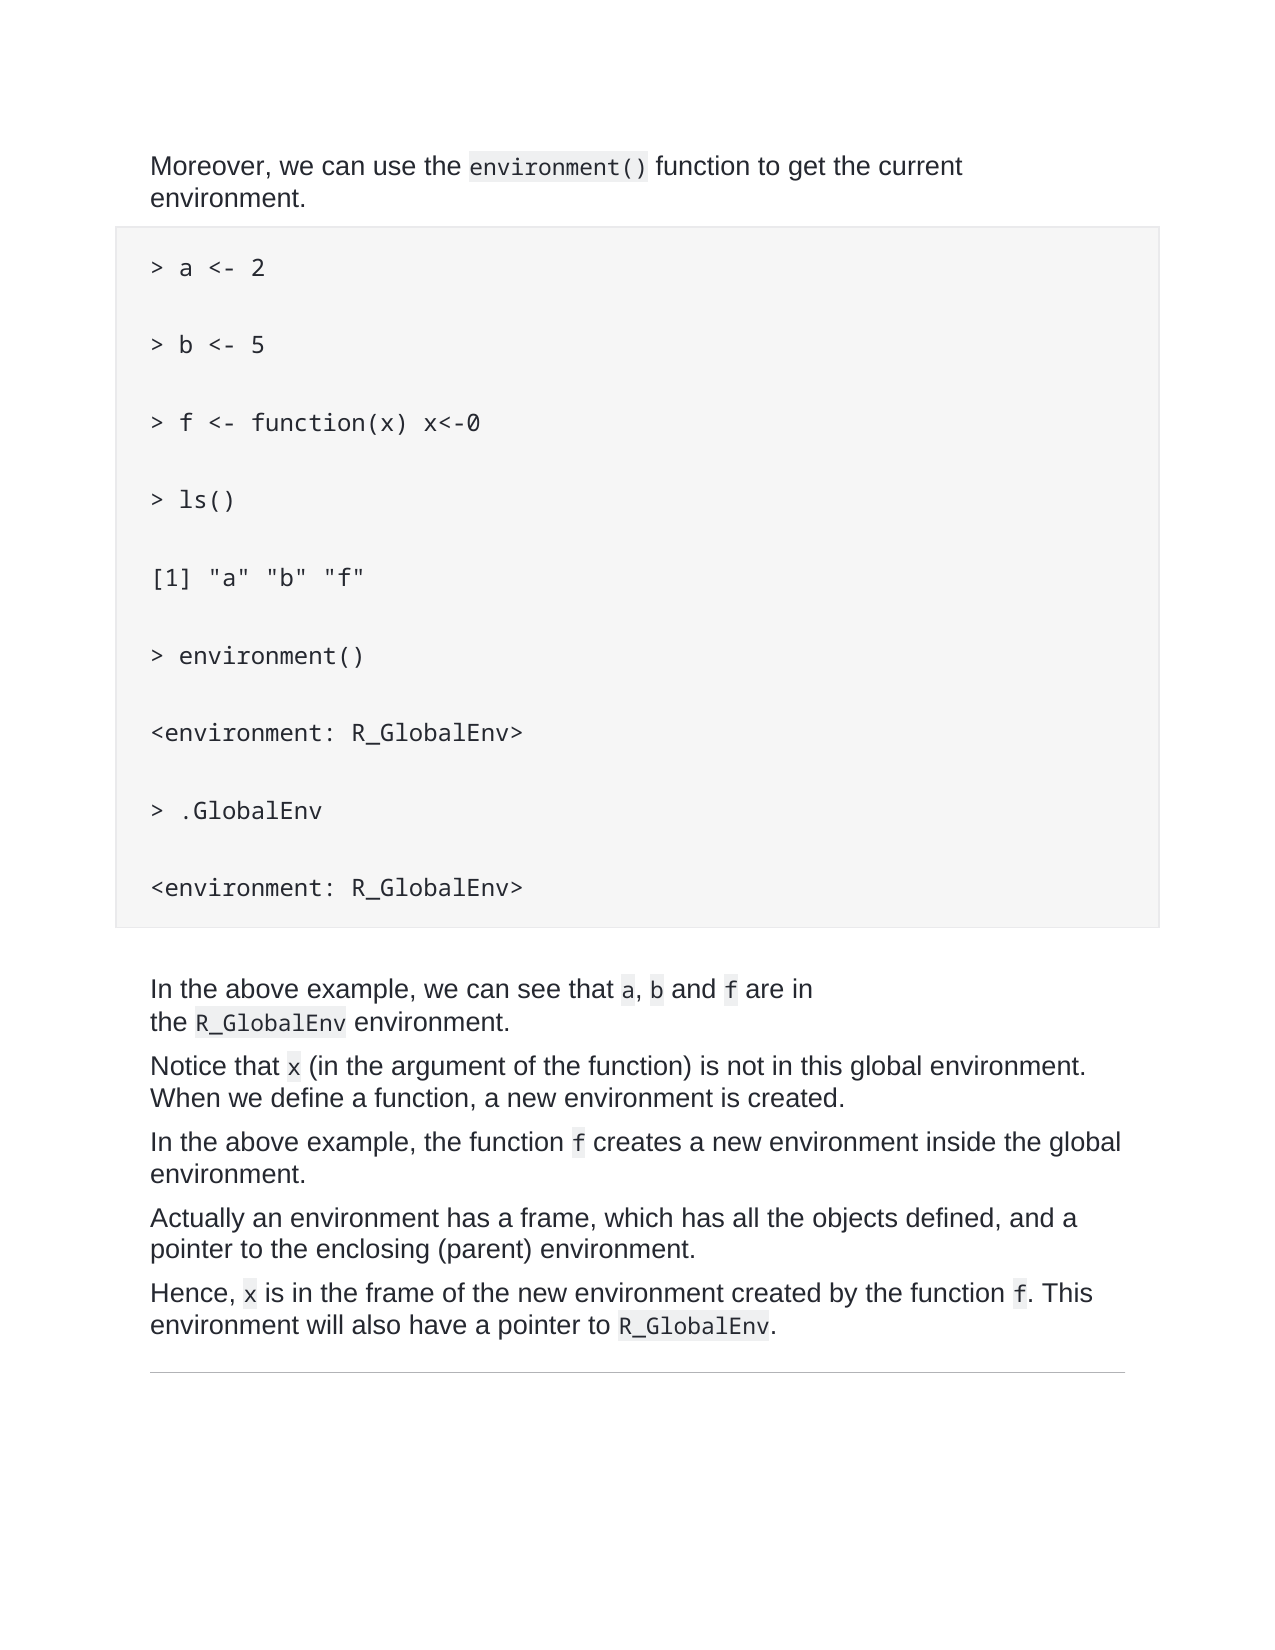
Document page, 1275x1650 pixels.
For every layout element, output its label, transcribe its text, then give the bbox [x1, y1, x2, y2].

text > b <- 5 [117, 303, 1158, 361]
text Hence, x is in the frame of the new environment created by the function f. This environment will also have a pointer to R_GlobalEnv. [150, 1277, 1125, 1341]
text > .GlobalEnv [117, 769, 1158, 826]
text In the above example, the function f creates a new environment inside the global environment. [150, 1126, 1125, 1189]
text > ls() [117, 459, 1158, 516]
text Moreover, we can use the environment() function to get the current environment. [150, 150, 1125, 213]
text Notice that x (in the argument of the function) is not in this global environment. When we define a function, a new environment is created. [150, 1050, 1125, 1114]
text Actually an environment has a frame, which has all the objects defined, and a pointer to the enclosing (parent) environment. [150, 1202, 1125, 1264]
text > environment() [117, 614, 1158, 671]
text > a <- 2 [117, 228, 1158, 283]
text > f <- function(x) x<-0 [117, 381, 1158, 438]
text <environment: R_GlobalEnv> [117, 847, 1158, 927]
text [1] "a" "b" "f" [117, 536, 1158, 593]
text In the above example, we can see that a, b and f are in the R_GlobalEnv environment. [150, 973, 1125, 1038]
text <environment: R_GlobalEnv> [117, 692, 1158, 749]
